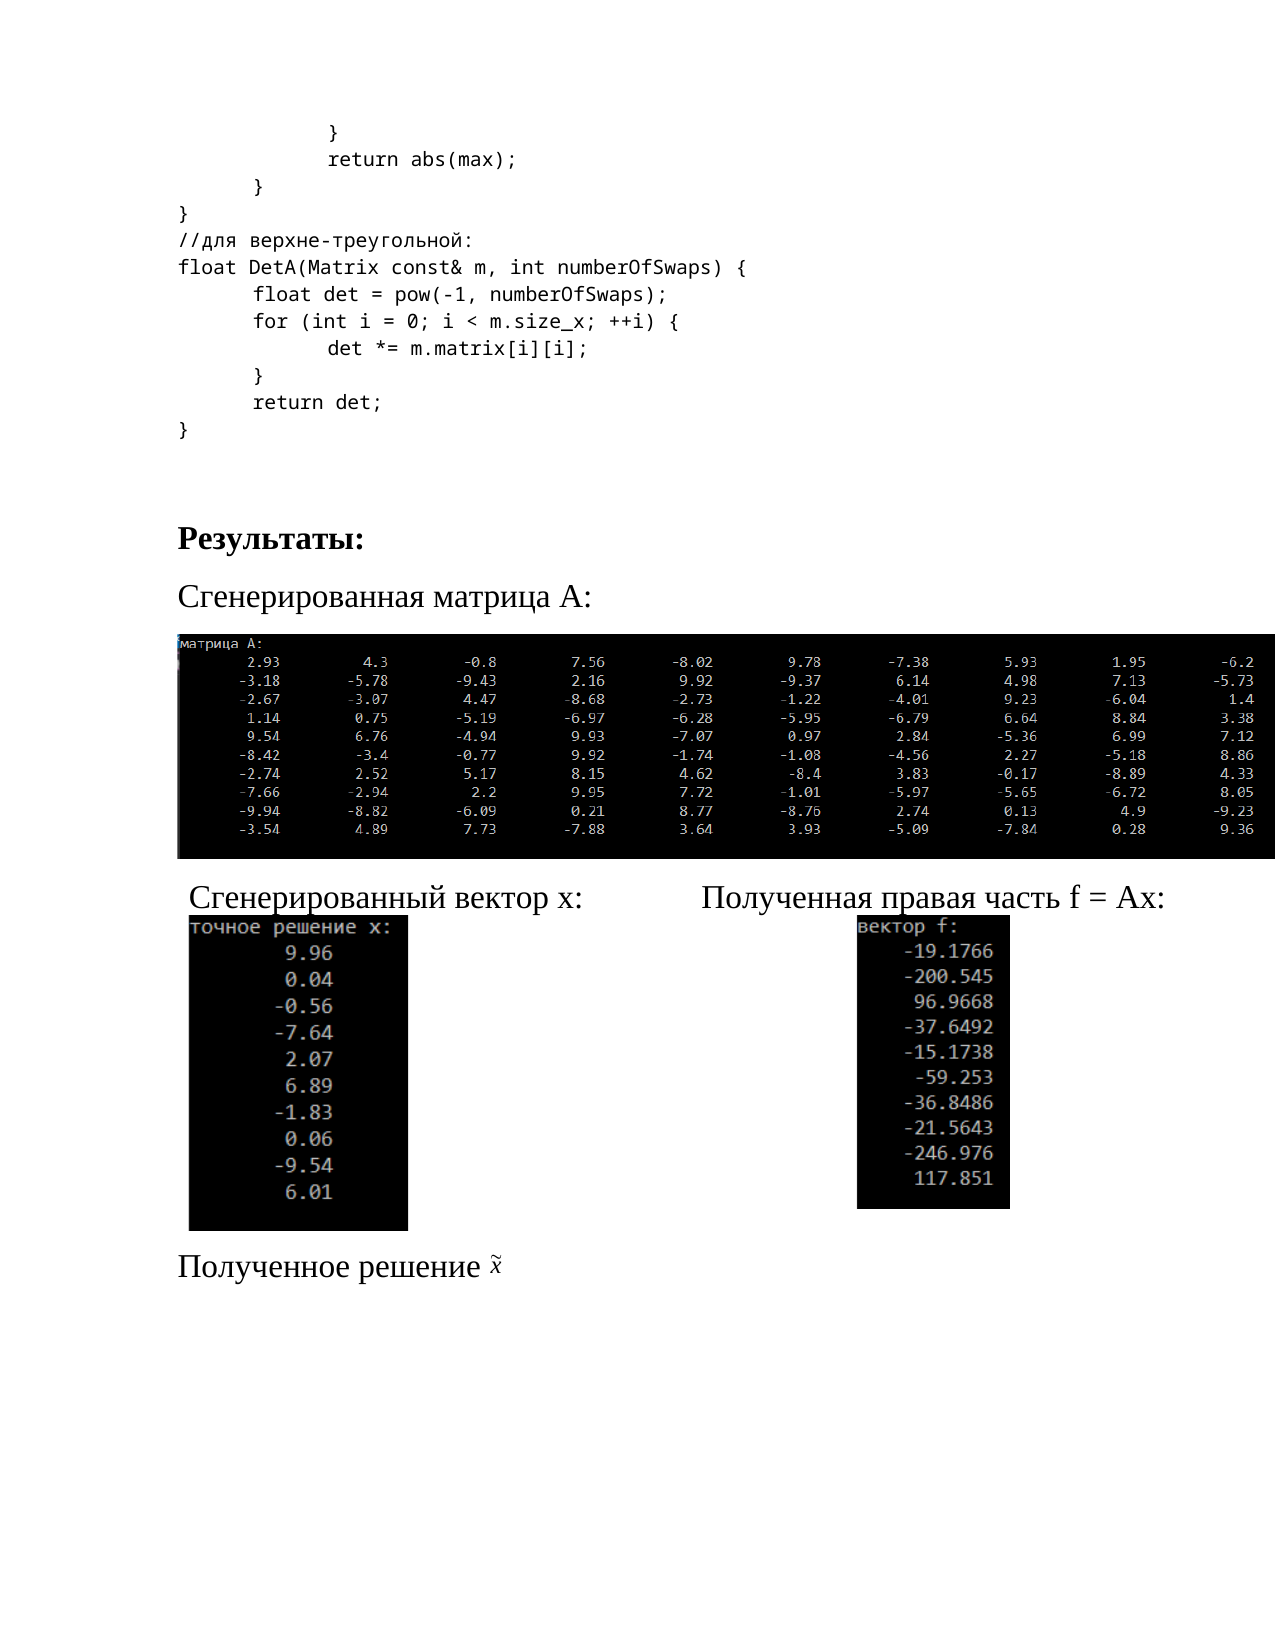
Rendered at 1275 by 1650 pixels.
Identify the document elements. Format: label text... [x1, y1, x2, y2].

text Результаты: [177, 519, 1186, 557]
table_cell [177, 916, 681, 1246]
table_header Полученная правая часть f = Ax: [681, 877, 1185, 916]
picture [188, 915, 409, 1231]
text } [177, 172, 1186, 199]
picture [856, 915, 1010, 1209]
text } [177, 199, 1186, 226]
text det *= m.matrix[i][i]; [177, 334, 1186, 361]
text Полученное решение [177, 1246, 1186, 1285]
text } [177, 118, 1186, 145]
text float DetA(Matrix const& m, int numberOfSwaps) { [177, 253, 1186, 280]
text float det = pow(-1, numberOfSwaps); [177, 280, 1186, 307]
table_cell [681, 916, 1185, 1246]
text } [177, 415, 1186, 442]
text for (int i = 0; i < m.size_x; ++i) { [177, 307, 1186, 334]
text Сгенерированная матрица А: [177, 577, 1186, 615]
table_header Сгенерированный вектор x: [177, 877, 681, 916]
text return abs(max); [177, 145, 1186, 172]
text //для верхне-треугольной: [177, 226, 1186, 253]
picture [177, 634, 1275, 859]
text return det; [177, 388, 1186, 415]
text } [177, 361, 1186, 388]
